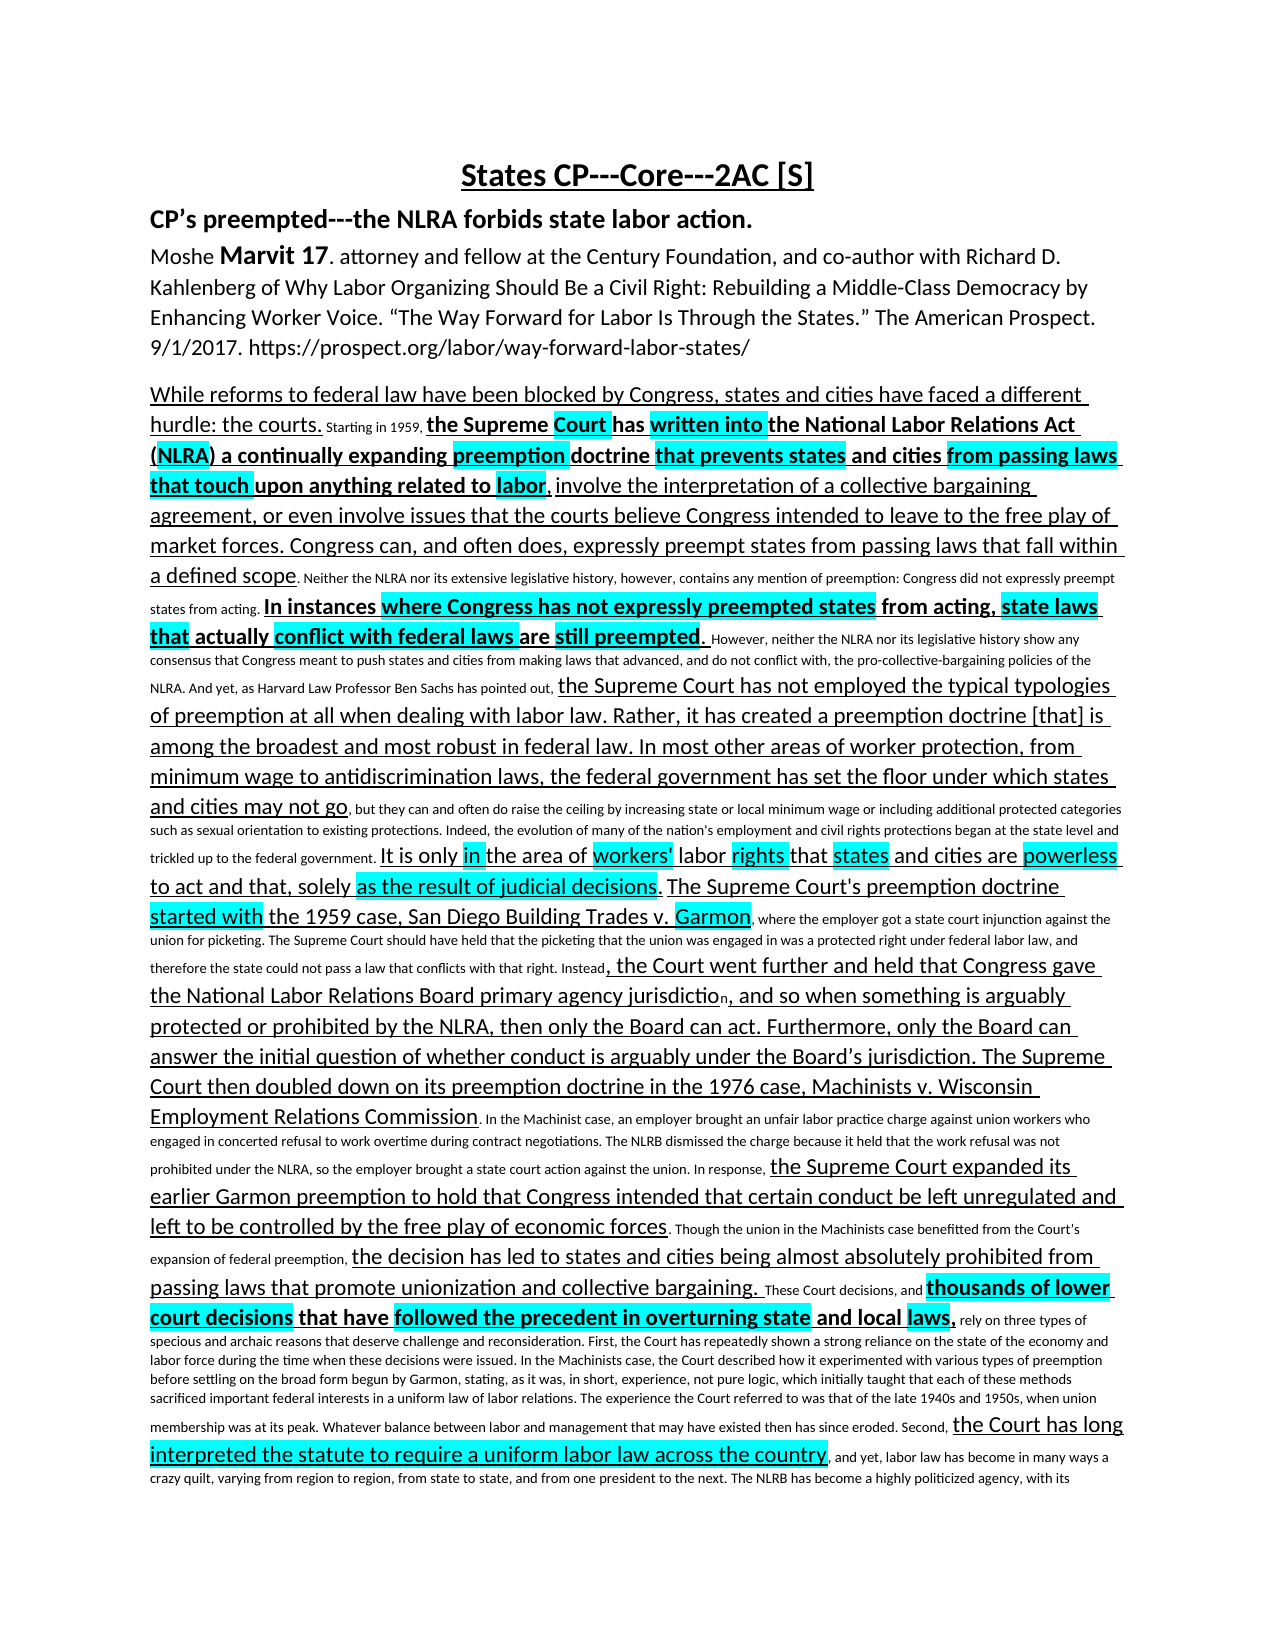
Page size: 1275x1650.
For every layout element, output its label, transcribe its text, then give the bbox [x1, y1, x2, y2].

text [150, 557, 1125, 1487]
subtitle CP’s preempted---the NLRA forbids state labor action. [150, 202, 1125, 235]
text Moshe Marvit 17. attorney and fellow at the Century Foundation, and co-author with Richard D. Kahlenberg of Why Labor Organizing Should Be a Civil Right: Rebuilding a Middle-Class Democracy by Enhancing Worker Voice. “The Way Forward for Labor Is Through the States.” The American Prospect. 9/1/2017. https://prospect.org/labor/way-forward-labor-states/ [150, 238, 1125, 362]
subtitle States CP---Core---2AC [S] [150, 154, 1125, 195]
